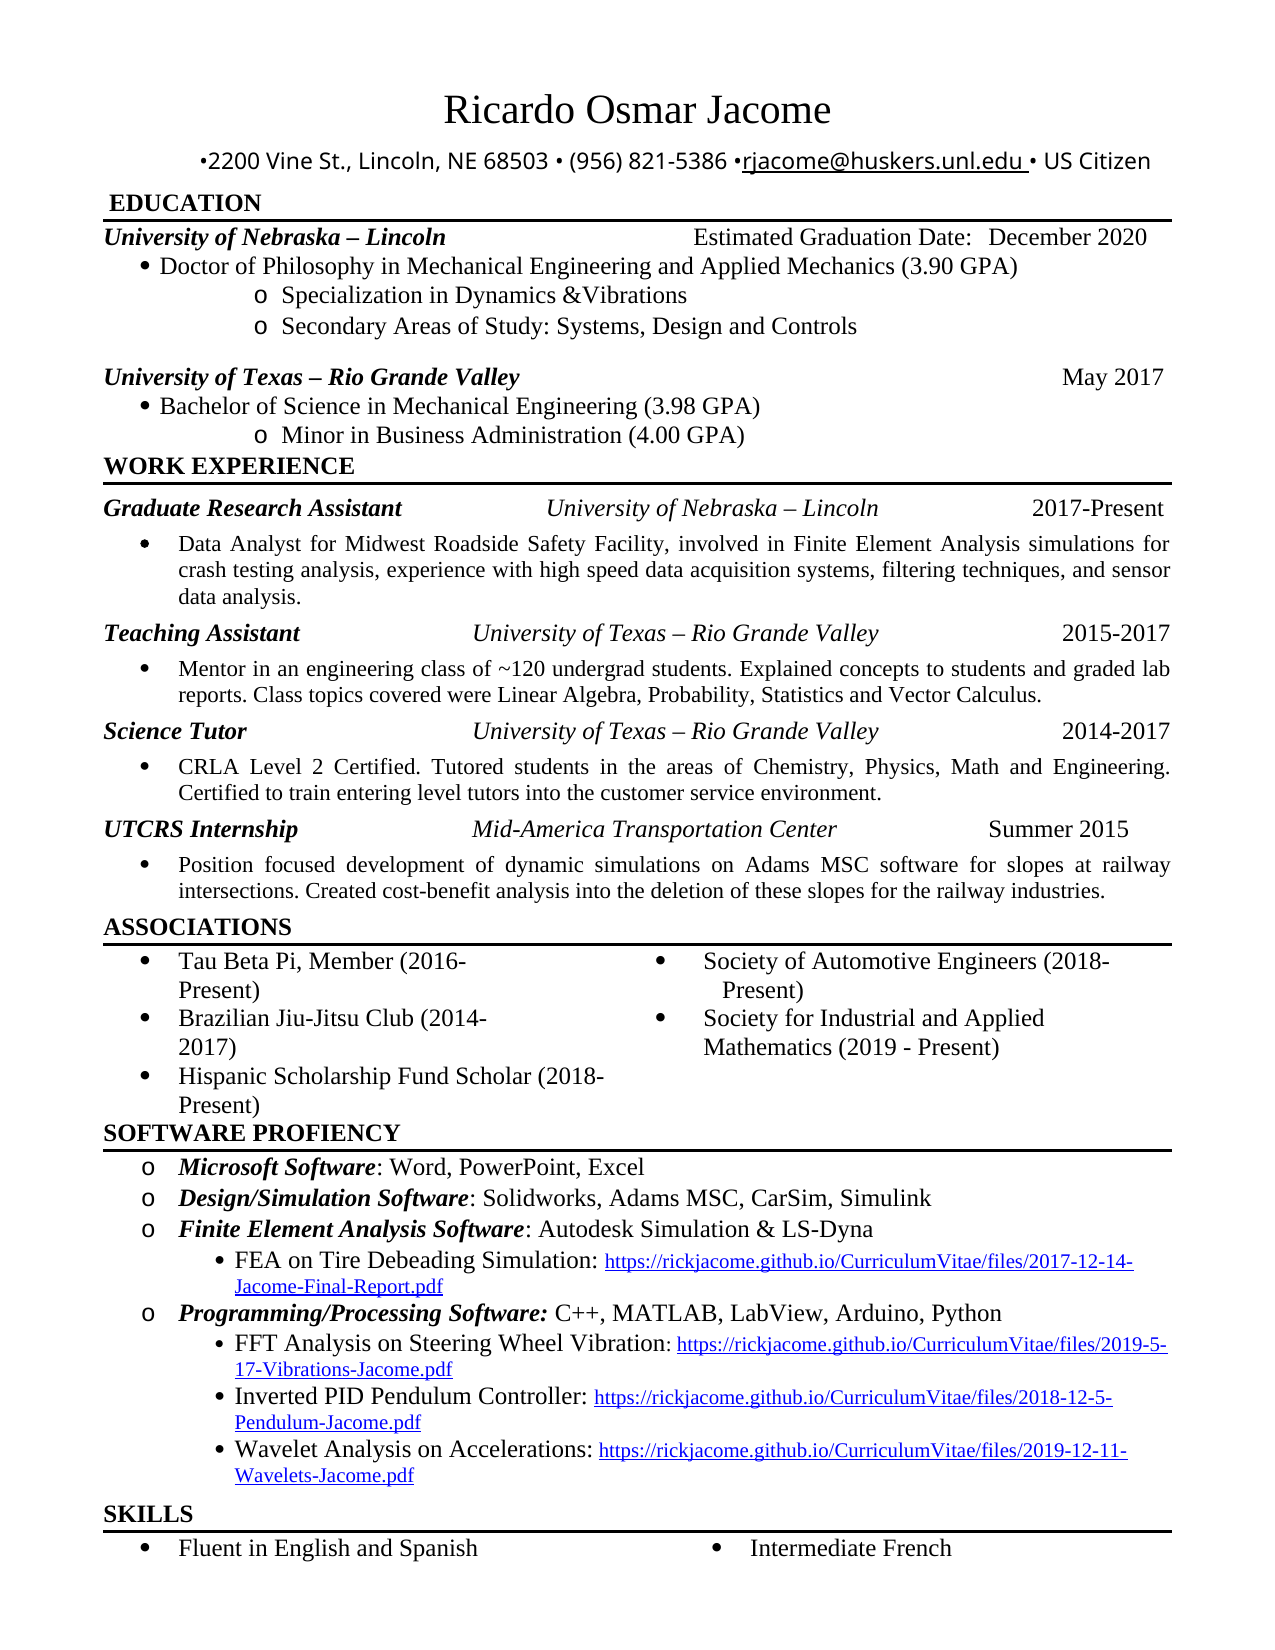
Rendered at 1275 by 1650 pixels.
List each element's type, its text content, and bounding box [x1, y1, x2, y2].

text Science Tutor University of Texas – Rio Grande Valley 2014-2017 [103, 716, 1172, 744]
list Society for Industrial and Applied Mathematics (2019 - Present) [656, 1003, 1172, 1061]
list Specialization in Dynamics &Vibrations [253, 280, 1172, 311]
text Teaching Assistant University of Texas – Rio Grande Valley 2015-2017 [103, 618, 1172, 646]
list Position focused development of dynamic simulations on Adams MSC software for slopes at railway intersections. Created cost-benefit analysis into the deletion of these slopes for the railway industries. [141, 851, 1172, 904]
text ASSOCIATIONS [103, 912, 1172, 943]
list Intermediate French [712, 1533, 1172, 1562]
text EDUCATION [103, 188, 1172, 219]
list Secondary Areas of Study: Systems, Design and Controls [253, 311, 1172, 342]
text University of Texas – Rio Grande Valley May 2017 [103, 362, 1172, 391]
list FEA on Tire Debeading Simulation: https://rickjacome.github.io/CurriculumVitae/files/2017-12-14-Jacome-Final-Report.pdf [216, 1245, 1172, 1298]
list Bachelor of Science in Mechanical Engineering (3.98 GPA) [141, 391, 1172, 420]
list Programming/Processing Software: C++, MATLAB, LabView, Arduino, Python [141, 1298, 1172, 1328]
text SKILLS [103, 1499, 1172, 1530]
list Brazilian Jiu-Jitsu Club (2014- 2017) [141, 1003, 506, 1061]
list Society of Automotive Engineers (2018-Present) [656, 946, 1172, 1003]
list Data Analyst for Midwest Roadside Safety Facility, involved in Finite Element Analysis simulations for crash testing analysis, experience with high speed data acquisition systems, filtering techniques, and sensor data analysis. [141, 530, 1172, 609]
list Hispanic Scholarship Fund Scholar (2018-Present) [141, 1061, 628, 1118]
text Ricardo Osmar Jacome [103, 84, 1172, 132]
list CRLA Level 2 Certified. Tutored students in the areas of Chemistry, Physics, Math and Engineering. Certified to train entering level tutors into the customer service environment. [141, 753, 1172, 806]
list Wavelet Analysis on Accelerations: https://rickjacome.github.io/CurriculumVitae/files/2019-12-11-Wavelets-Jacome.pdf [216, 1434, 1172, 1487]
list Microsoft Software: Word, PowerPoint, Excel [141, 1152, 1172, 1183]
text WORK EXPERIENCE [103, 451, 1172, 482]
list Doctor of Philosophy in Mechanical Engineering and Applied Mechanics (3.90 GPA) [141, 251, 1172, 280]
list Finite Element Analysis Software: Autodesk Simulation & LS-Dyna [141, 1214, 1172, 1245]
text UTCRS Internship Mid-America Transportation Center Summer 2015 [103, 814, 1172, 843]
text University of Nebraska – Lincoln Estimated Graduation Date: December 2020 [103, 222, 1172, 251]
list Mentor in an engineering class of ~120 undergrad students. Explained concepts to students and graded lab reports. Class topics covered were Linear Algebra, Probability, Statistics and Vector Calculus. [141, 655, 1172, 707]
list FFT Analysis on Steering Wheel Vibration: https://rickjacome.github.io/CurriculumVitae/files/2019-5-17-Vibrations-Jacome.pdf [216, 1328, 1172, 1381]
text Graduate Research Assistant University of Nebraska – Lincoln 2017-Present [103, 493, 1172, 522]
list •2200 Vine St., Lincoln, NE 68503 • (956) 821-5386 •rjacome@huskers.unl.edu • US Citizen [178, 145, 1172, 176]
list Fluent in English and Spanish [141, 1533, 600, 1562]
list Tau Beta Pi, Member (2016-Present) [141, 946, 506, 1003]
list Minor in Business Administration (4.00 GPA) [253, 420, 1172, 451]
text SOFTWARE PROFIENCY [103, 1118, 1172, 1149]
list Inverted PID Pendulum Controller: https://rickjacome.github.io/CurriculumVitae/files/2018-12-5-Pendulum-Jacome.pdf [216, 1381, 1172, 1434]
list Design/Simulation Software: Solidworks, Adams MSC, CarSim, Simulink [141, 1183, 1172, 1214]
